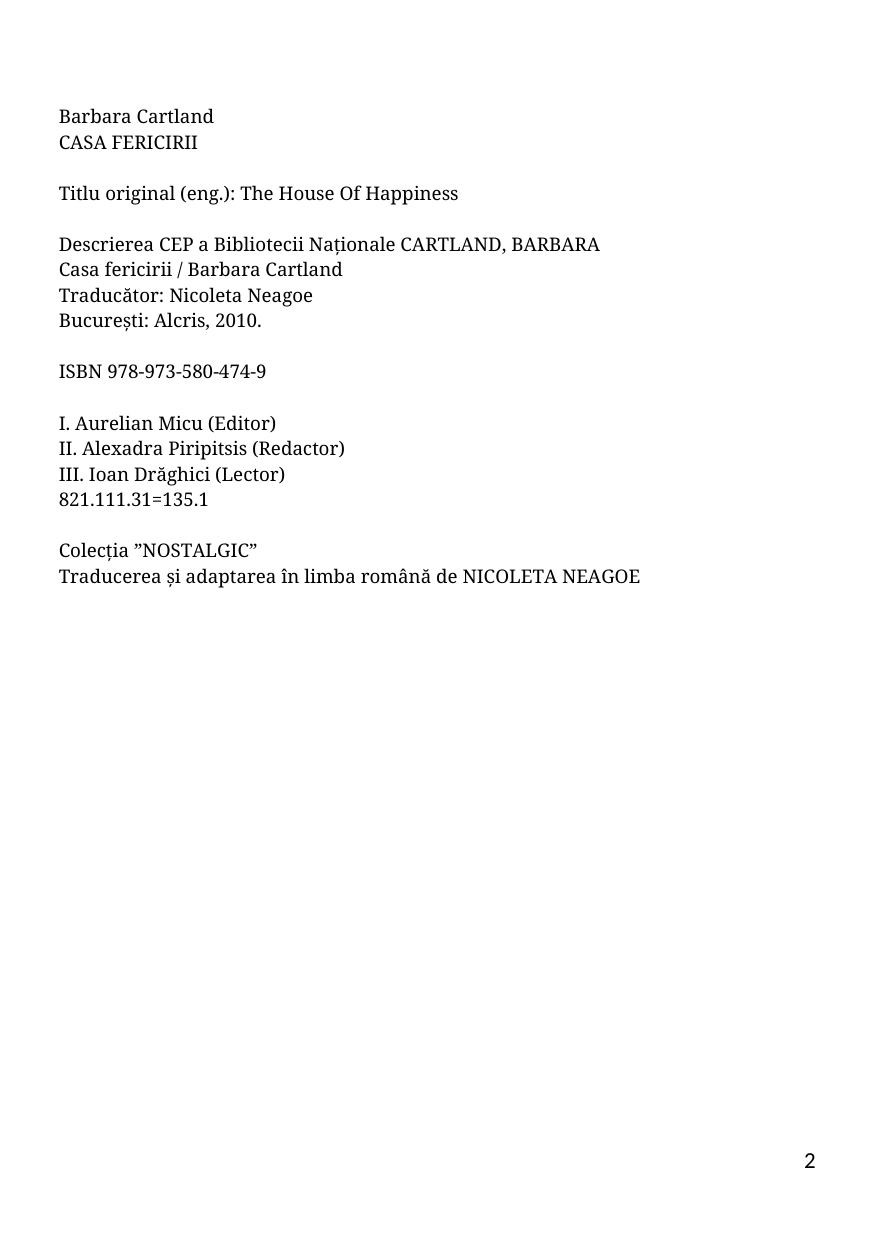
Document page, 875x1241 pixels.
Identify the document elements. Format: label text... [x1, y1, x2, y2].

text Casa fericirii / Barbara Cartland [58, 257, 816, 282]
text Traducerea și adaptarea în limba română de NICOLETA NEAGOE [58, 563, 816, 588]
text 821.111.31=135.1 [58, 486, 816, 512]
text ISBN 978-973-580-474-9 [58, 359, 816, 384]
text III. Ioan Drăghici (Lector) [58, 461, 816, 486]
text București: Alcris, 2010. [58, 308, 816, 333]
text Traducător: Nicoleta Neagoe [58, 282, 816, 308]
text II. Alexadra Piripitsis (Redactor) [58, 435, 816, 461]
text Barbara Cartland [58, 103, 816, 129]
text Descrierea CEP a Bibliotecii Naționale CARTLAND, BARBARA [58, 231, 816, 257]
text Titlu original (eng.): The House Of Happiness [58, 180, 816, 206]
text Colecția ”NOSTALGIC” [58, 537, 816, 563]
text CASA FERICIRII [58, 129, 816, 154]
text I. Aurelian Micu (Editor) [58, 410, 816, 435]
